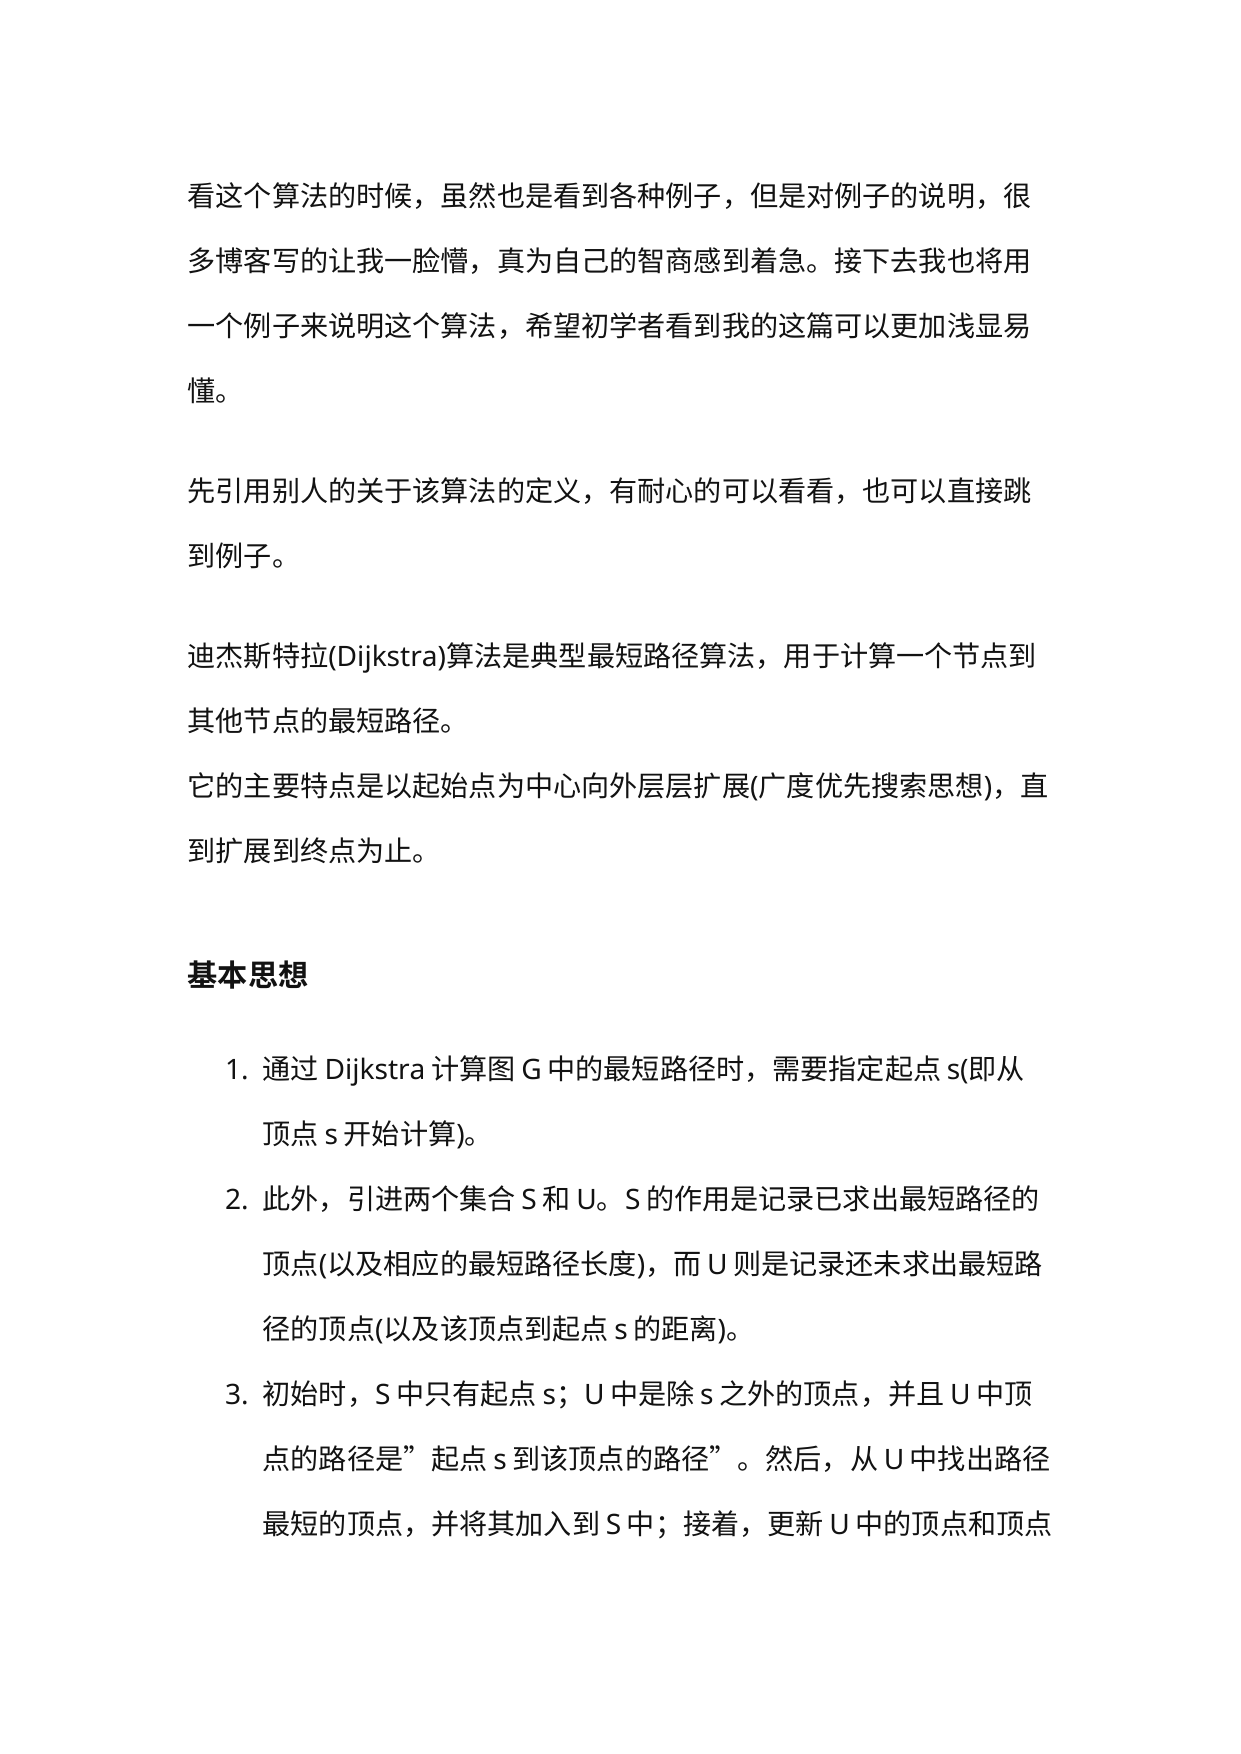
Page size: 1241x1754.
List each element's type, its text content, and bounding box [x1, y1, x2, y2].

text 看这个算法的时候，虽然也是看到各种例子，但是对例子的说明，很多博客写的让我一脸懵，真为自己的智商感到着急。接下去我也将用一个例子来说明这个算法，希望初学者看到我的这篇可以更加浅显易懂。 [187, 162, 1053, 422]
list 此外，引进两个集合S和U。S的作用是记录已求出最短路径的顶点(以及相应的最短路径长度)，而U则是记录还未求出最短路径的顶点(以及该顶点到起点s的距离)。 [225, 1164, 1053, 1359]
list 通过Dijkstra计算图G中的最短路径时，需要指定起点s(即从顶点s开始计算)。 [225, 1034, 1053, 1164]
text 迪杰斯特拉(Dijkstra)算法是典型最短路径算法，用于计算一个节点到其他节点的最短路径。 它的主要特点是以起始点为中心向外层层扩展(广度优先搜索思想)，直到扩展到终点为止。 [187, 622, 1053, 882]
text 先引用别人的关于该算法的定义，有耐心的可以看看，也可以直接跳到例子。 [187, 457, 1053, 587]
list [225, 1359, 1053, 1554]
text 基本思想 [187, 940, 1053, 1005]
